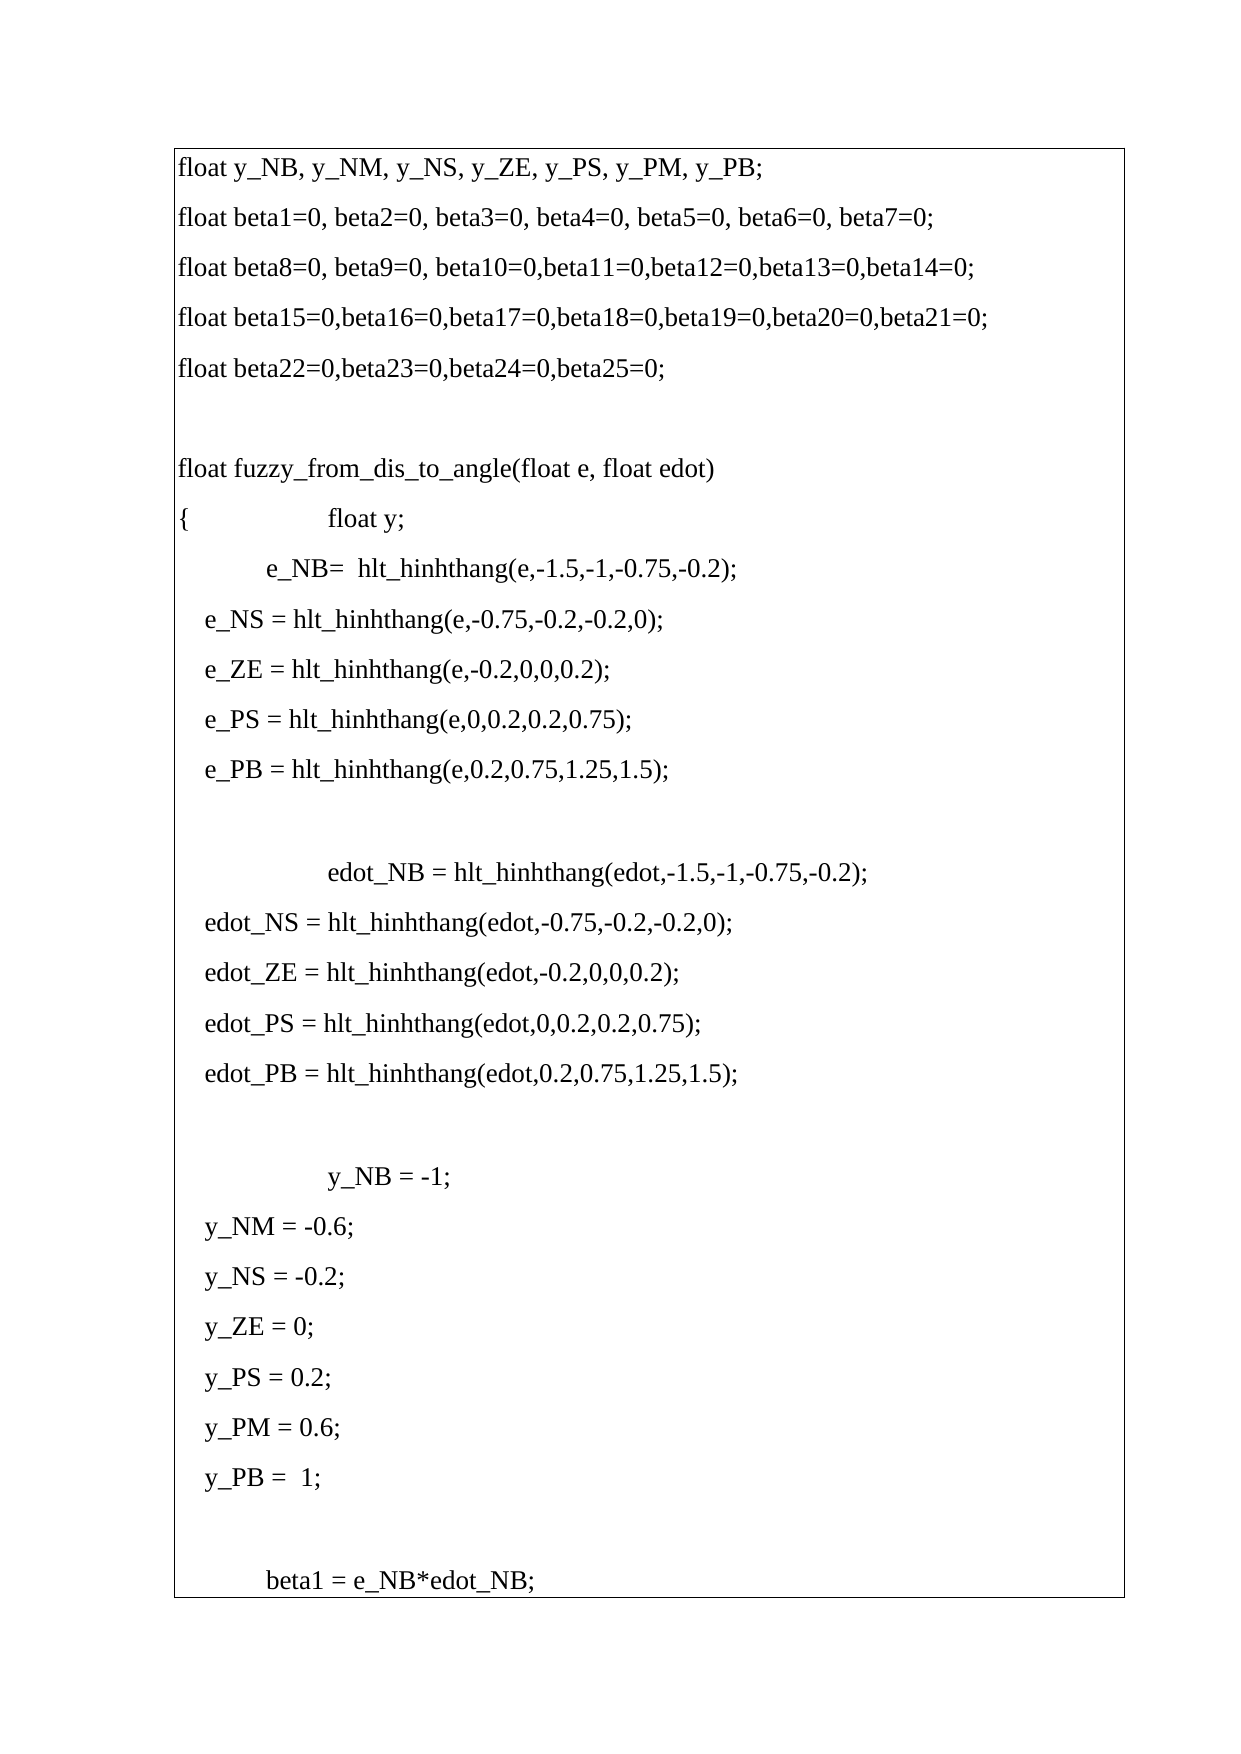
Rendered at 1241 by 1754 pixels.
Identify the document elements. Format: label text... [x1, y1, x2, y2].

text e_NS = hlt_hinhthang(e,-0.75,-0.2,-0.2,0); [175, 599, 1124, 634]
text beta1 = e_NB*edot_NB; [175, 1561, 1124, 1597]
text { float y; [175, 499, 1124, 533]
text e_ZE = hlt_hinhthang(e,-0.2,0,0,0.2); [175, 650, 1124, 684]
text e_PS = hlt_hinhthang(e,0,0.2,0.2,0.75); [175, 700, 1124, 734]
text y_PS = 0.2; [175, 1357, 1124, 1392]
text edot_NB = hlt_hinhthang(edot,-1.5,-1,-0.75,-0.2); [175, 853, 1124, 887]
text float beta8=0, beta9=0, beta10=0,beta11=0,beta12=0,beta13=0,beta14=0; [175, 248, 1124, 282]
text y_ZE = 0; [175, 1307, 1124, 1342]
text y_NB = -1; [175, 1157, 1124, 1191]
text e_PB = hlt_hinhthang(e,0.2,0.75,1.25,1.5); [175, 750, 1124, 784]
text edot_PB = hlt_hinhthang(edot,0.2,0.75,1.25,1.5); [175, 1054, 1124, 1088]
text edot_NS = hlt_hinhthang(edot,-0.75,-0.2,-0.2,0); [175, 903, 1124, 937]
text y_NS = -0.2; [175, 1257, 1124, 1291]
text y_PB = 1; [175, 1458, 1124, 1492]
text e_NB= hlt_hinhthang(e,-1.5,-1,-0.75,-0.2); [175, 549, 1124, 584]
text y_PM = 0.6; [175, 1408, 1124, 1442]
text edot_PS = hlt_hinhthang(edot,0,0.2,0.2,0.75); [175, 1004, 1124, 1038]
text float beta22=0,beta23=0,beta24=0,beta25=0; [175, 348, 1124, 383]
text y_NM = -0.6; [175, 1207, 1124, 1241]
text float y_NB, y_NM, y_NS, y_ZE, y_PS, y_PM, y_PB; [175, 149, 1124, 182]
text float beta1=0, beta2=0, beta3=0, beta4=0, beta5=0, beta6=0, beta7=0; [175, 198, 1124, 232]
text float beta15=0,beta16=0,beta17=0,beta18=0,beta19=0,beta20=0,beta21=0; [175, 298, 1124, 333]
text float fuzzy_from_dis_to_angle(float e, float edot) [175, 449, 1124, 483]
text edot_ZE = hlt_hinhthang(edot,-0.2,0,0,0.2); [175, 953, 1124, 988]
